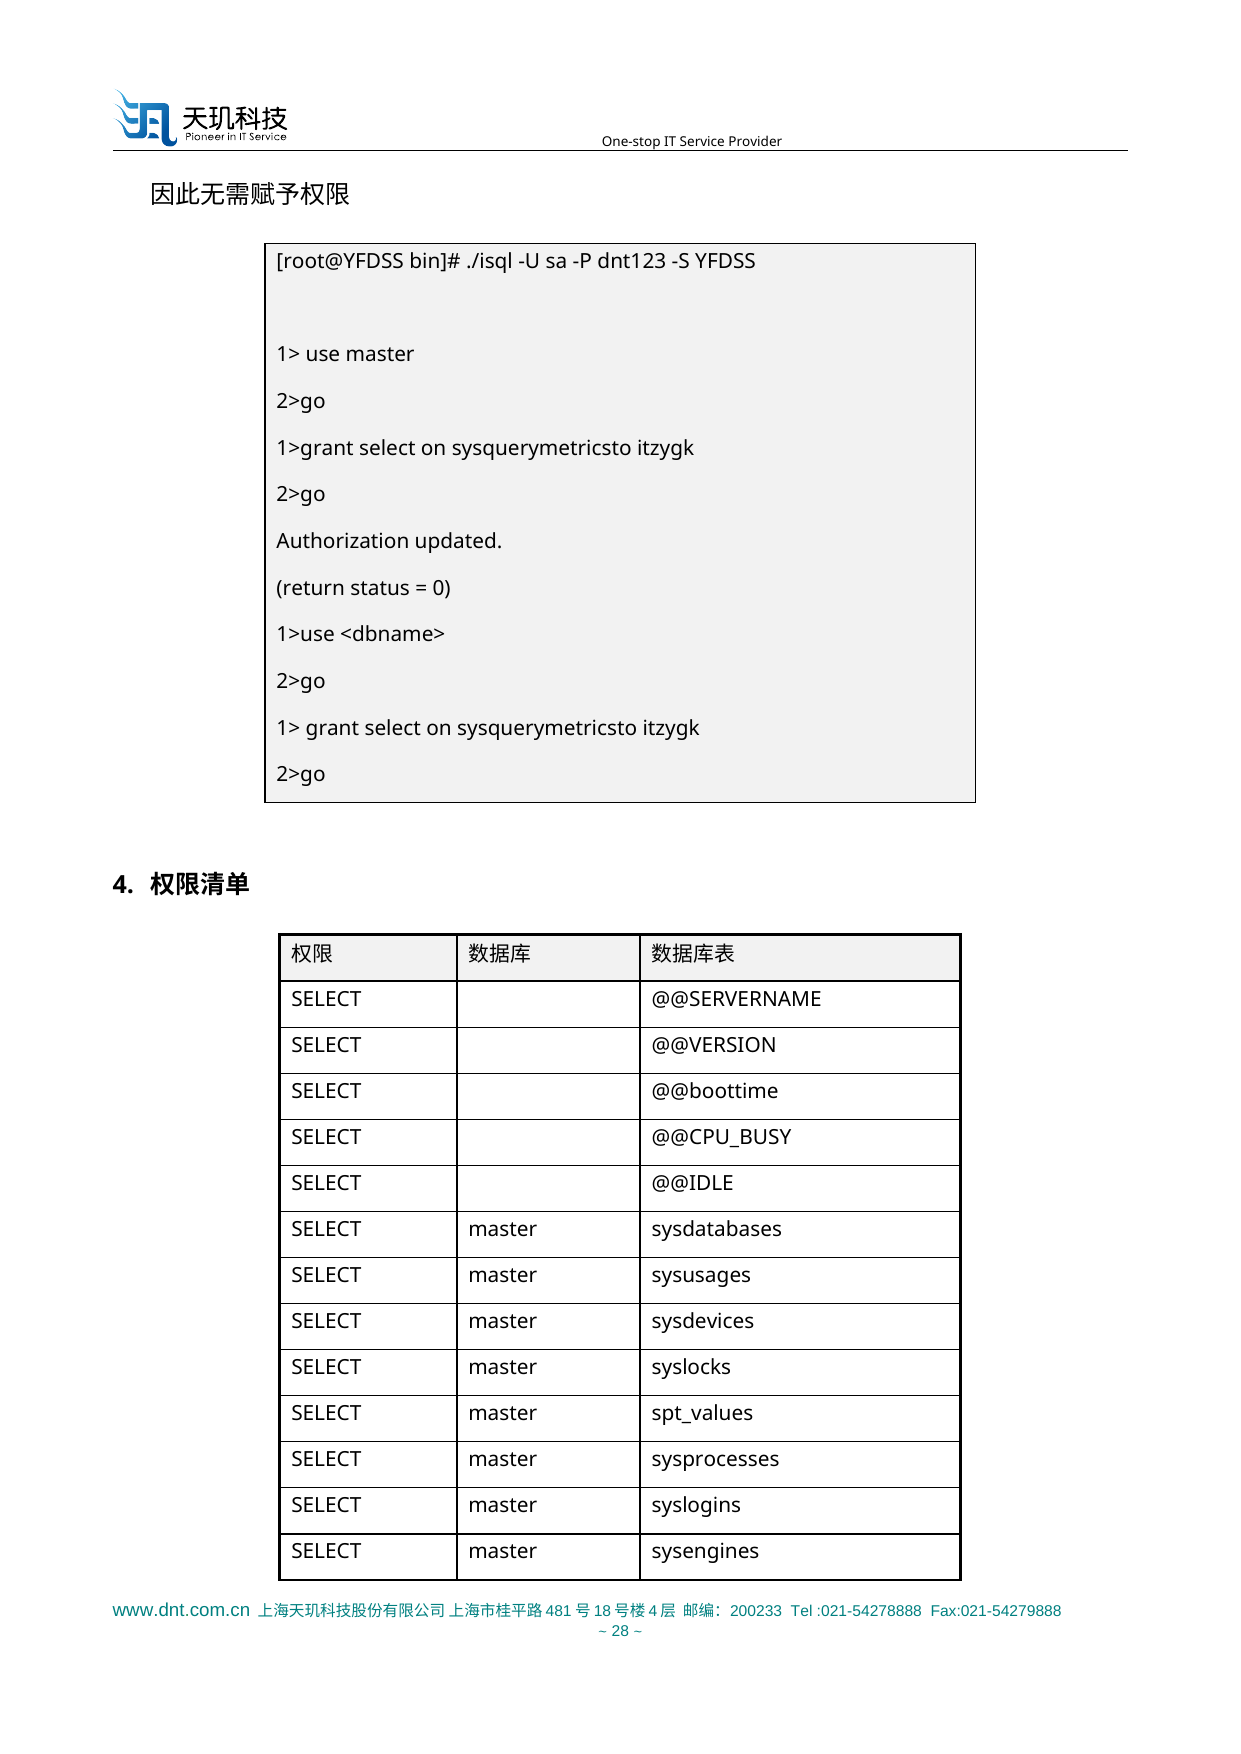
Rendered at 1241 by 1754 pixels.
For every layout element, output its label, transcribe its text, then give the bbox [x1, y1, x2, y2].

table_cell SELECT [281, 1212, 456, 1257]
table_cell master [458, 1304, 639, 1349]
table_cell SELECT [281, 1442, 456, 1487]
table_cell SELECT [281, 1304, 456, 1349]
table_cell sysdevices [641, 1304, 959, 1349]
table_cell [458, 1120, 639, 1164]
table_cell SELECT [281, 1350, 456, 1395]
table_cell master [458, 1488, 639, 1533]
table_header [root@YFDSS bin]# ./isql -U sa -P dnt123 -S YFDSS 1> use master 2>go 1>grant select on sysquerymetricsto itzygk 2>go Authorization updated. (return status = 0) 1>use <dbname> 2>go 1> grant select on sysquerymetricsto itzygk 2>go [266, 244, 975, 802]
table_cell sysprocesses [641, 1442, 959, 1487]
table_header 数据库 [458, 936, 639, 980]
table_cell SELECT [281, 1028, 456, 1072]
table_cell @@IDLE [641, 1166, 959, 1211]
table_cell SELECT [281, 1258, 456, 1303]
table_cell @@VERSION [641, 1028, 959, 1072]
table_header 数据库表 [641, 936, 959, 980]
table_cell master [458, 1258, 639, 1303]
table_cell @@SERVERNAME [641, 982, 959, 1026]
table_cell sysdatabases [641, 1212, 959, 1257]
table_cell SELECT [281, 1074, 456, 1118]
list 权限清单 [112, 850, 1128, 915]
table_cell sysengines [641, 1535, 959, 1579]
table_cell master [458, 1396, 639, 1441]
table_cell master [458, 1535, 639, 1579]
table_cell spt_values [641, 1396, 959, 1441]
table_cell SELECT [281, 1396, 456, 1441]
table_cell [458, 1074, 639, 1118]
table_cell syslocks [641, 1350, 959, 1395]
table_cell master [458, 1350, 639, 1395]
list 因此无需赋予权限 [150, 160, 1128, 225]
table_cell [458, 982, 639, 1026]
table_header 权限 [281, 936, 456, 980]
table_cell SELECT [281, 1166, 456, 1211]
table_cell syslogins [641, 1488, 959, 1533]
table_cell @@boottime [641, 1074, 959, 1118]
table_cell SELECT [281, 982, 456, 1026]
table_cell SELECT [281, 1535, 456, 1579]
table_cell SELECT [281, 1488, 456, 1533]
table_cell SELECT [281, 1120, 456, 1164]
table_cell master [458, 1212, 639, 1257]
table_cell sysusages [641, 1258, 959, 1303]
table_cell @@CPU_BUSY [641, 1120, 959, 1164]
table_cell master [458, 1442, 639, 1487]
table_cell [458, 1166, 639, 1211]
table_cell [458, 1028, 639, 1072]
